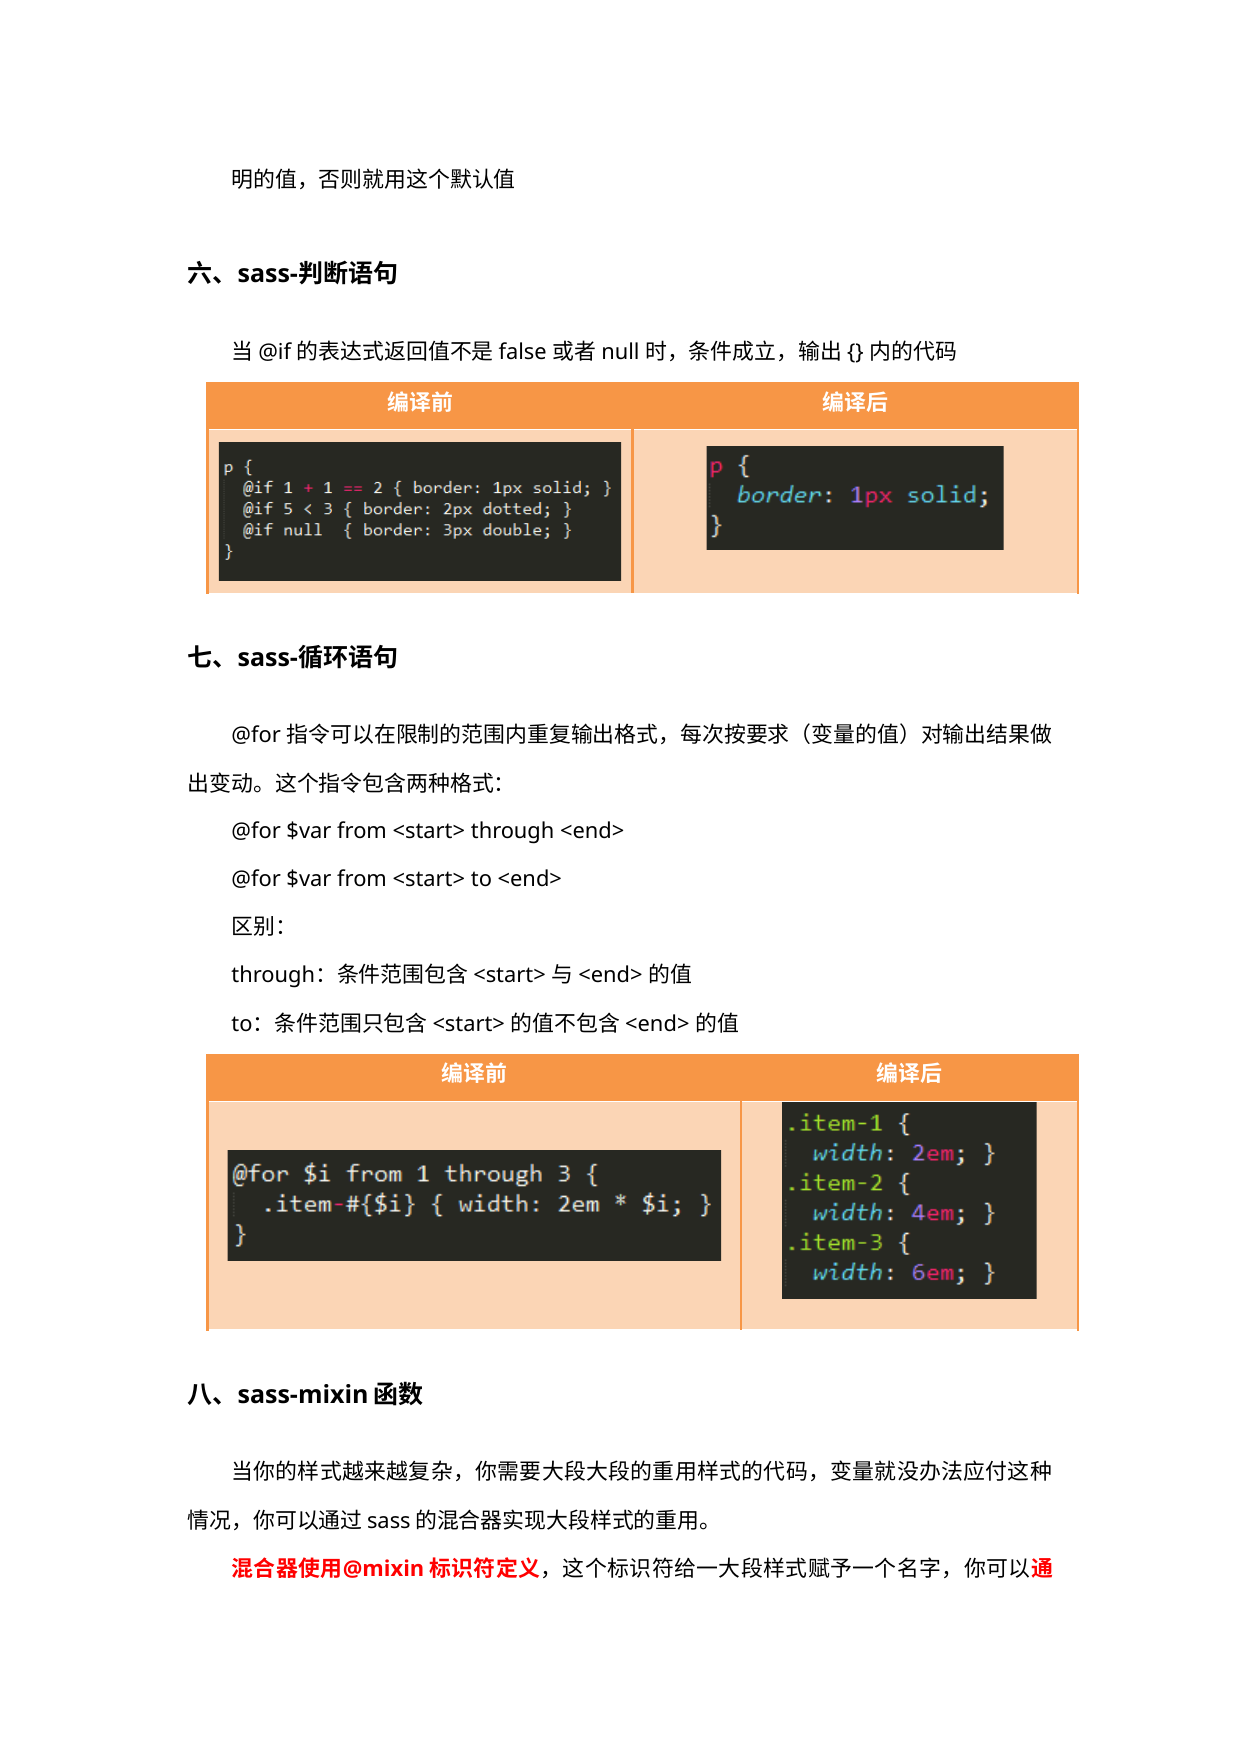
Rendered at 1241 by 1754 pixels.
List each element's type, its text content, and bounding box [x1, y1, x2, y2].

table_cell [209, 1102, 740, 1329]
text @for 指令可以在限制的范围内重复输出格式，每次按要求（变量的值）对输出结果做出变动。这个指令包含两种格式： [187, 717, 1053, 798]
picture [706, 446, 1004, 550]
subtitle sass-循环语句 [187, 623, 1053, 688]
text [231, 162, 1053, 194]
picture [227, 1150, 722, 1261]
text through：条件范围包含 <start> 与 <end> 的值 [187, 957, 1053, 990]
table_header 编译后 [742, 1056, 1077, 1101]
picture [218, 442, 622, 581]
text 当你的样式越来越复杂，你需要大段大段的重用样式的代码，变量就没办法应付这种情况，你可以通过sass的混合器实现大段样式的重用。 [187, 1454, 1053, 1535]
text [187, 1551, 1053, 1583]
text @for $var from <start> to <end> [187, 861, 1053, 894]
table_header 编译后 [634, 384, 1077, 429]
table_cell [742, 1102, 1077, 1329]
table_header 编译前 [209, 1056, 740, 1101]
text @for $var from <start> through <end> [187, 814, 1053, 847]
picture [782, 1102, 1037, 1299]
text to：条件范围只包含 <start> 的值不包含 <end> 的值 [187, 1006, 1053, 1038]
text 区别： [187, 909, 1053, 941]
text 当 @if 的表达式返回值不是 false 或者 null 时，条件成立，输出 {} 内的代码 [187, 334, 1053, 366]
table_header 编译前 [209, 384, 631, 429]
subtitle sass-判断语句 [187, 239, 1053, 304]
table_cell [209, 430, 631, 593]
subtitle sass-mixin函数 [187, 1360, 1053, 1425]
table_cell [634, 430, 1077, 593]
